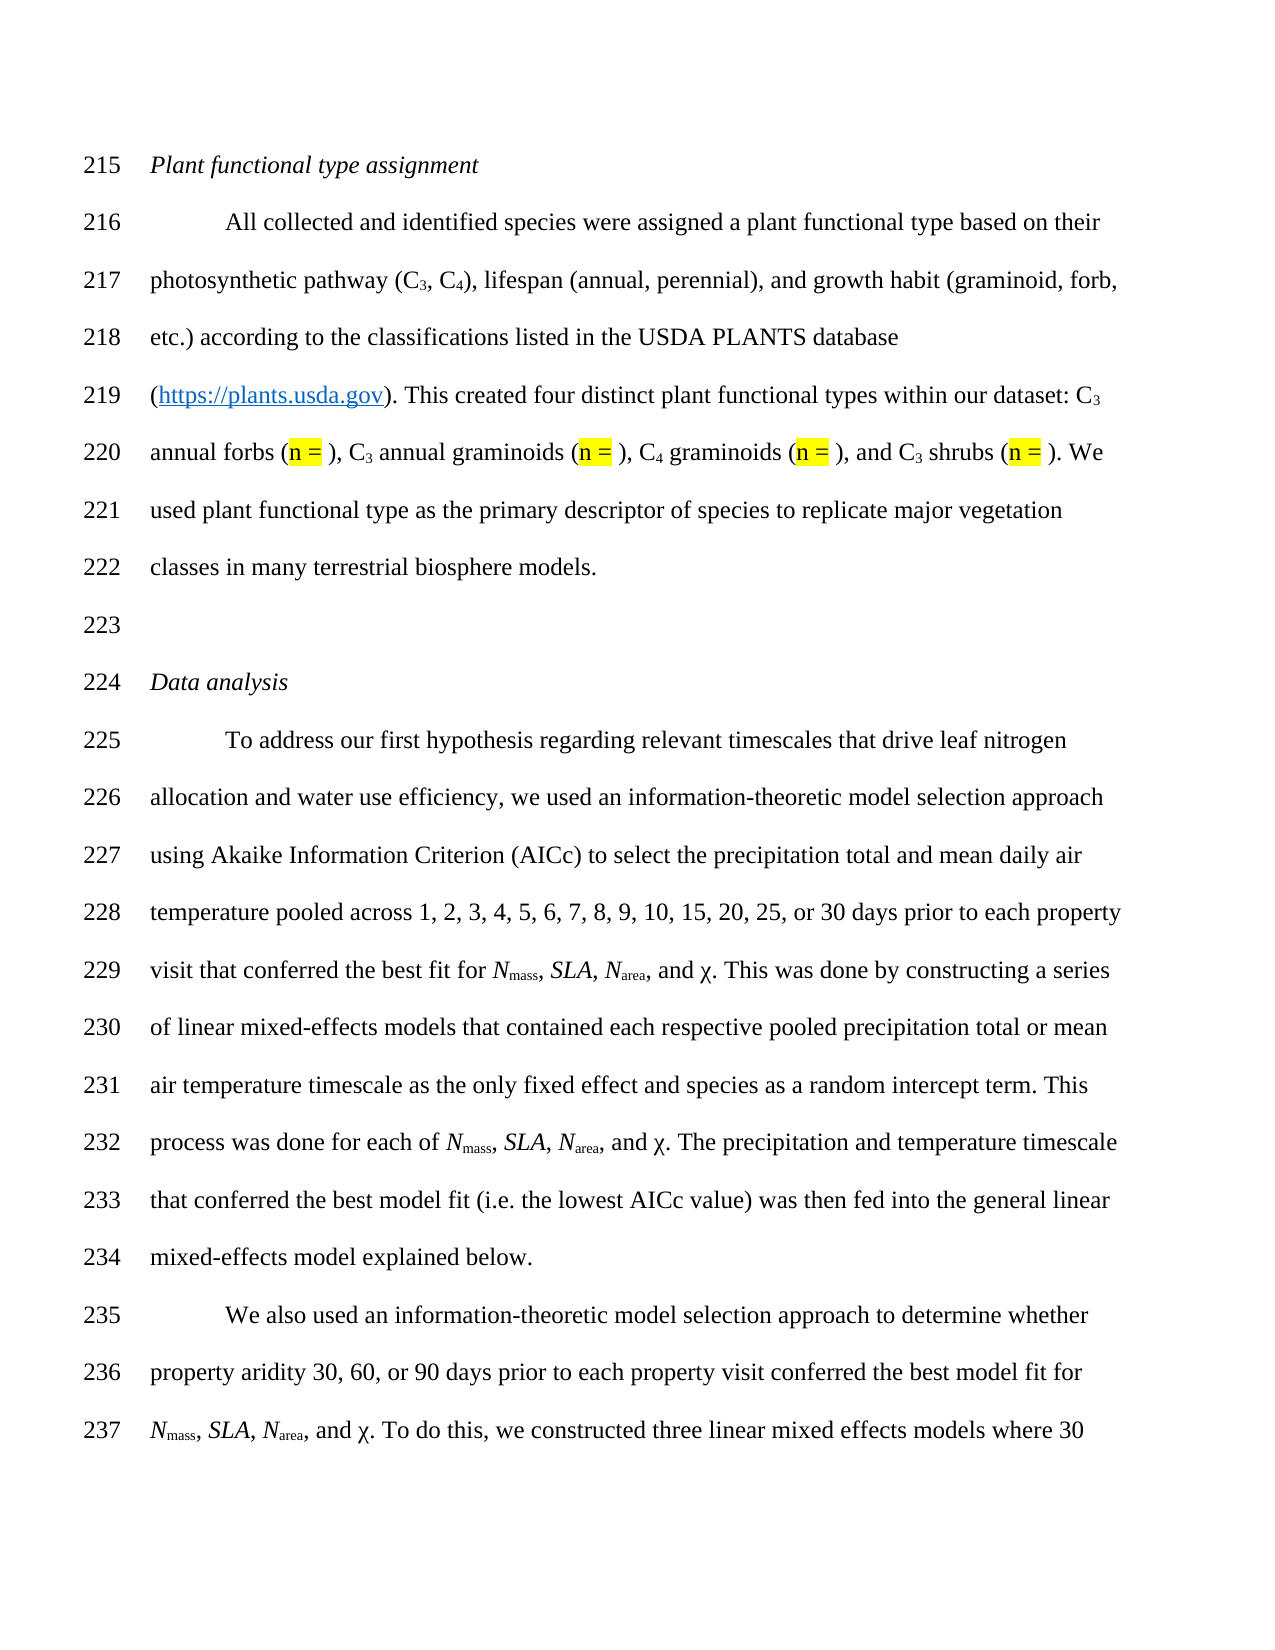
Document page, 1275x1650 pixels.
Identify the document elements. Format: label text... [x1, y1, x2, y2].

text Data analysis [150, 667, 1125, 696]
text Plant functional type assignment [150, 150, 1125, 179]
text To address our first hypothesis regarding relevant timescales that drive leaf nitrogen allocation and water use efficiency, we used an information-theoretic model selection approach using Akaike Information Criterion (AICc) to select the precipitation total and mean daily air temperature pooled across 1, 2, 3, 4, 5, 6, 7, 8, 9, 10, 15, 20, 25, or 30 days prior to each property visit that conferred the best fit for Nmass, SLA, Narea, and χ. This was done by constructing a series of linear mixed-effects models that contained each respective pooled precipitation total or mean air temperature timescale as the only fixed effect and species as a random intercept term. This process was done for each of Nmass, SLA, Narea, and χ. The precipitation and temperature timescale that conferred the best model fit (i.e. the lowest AICc value) was then fed into the general linear mixed-effects model explained below. [150, 725, 1125, 1271]
text All collected and identified species were assigned a plant functional type based on their photosynthetic pathway (C3, C4), lifespan (annual, perennial), and growth habit (graminoid, forb, etc.) according to the classifications listed in the USDA PLANTS database (https://plants.usda.gov). This created four distinct plant functional types within our dataset: C3 annual forbs (n = ), C3 annual graminoids (n = ), C4 graminoids (n = ), and C3 shrubs (n = ). We used plant functional type as the primary descriptor of species to replicate major vegetation classes in many terrestrial biosphere models. [150, 207, 1125, 581]
